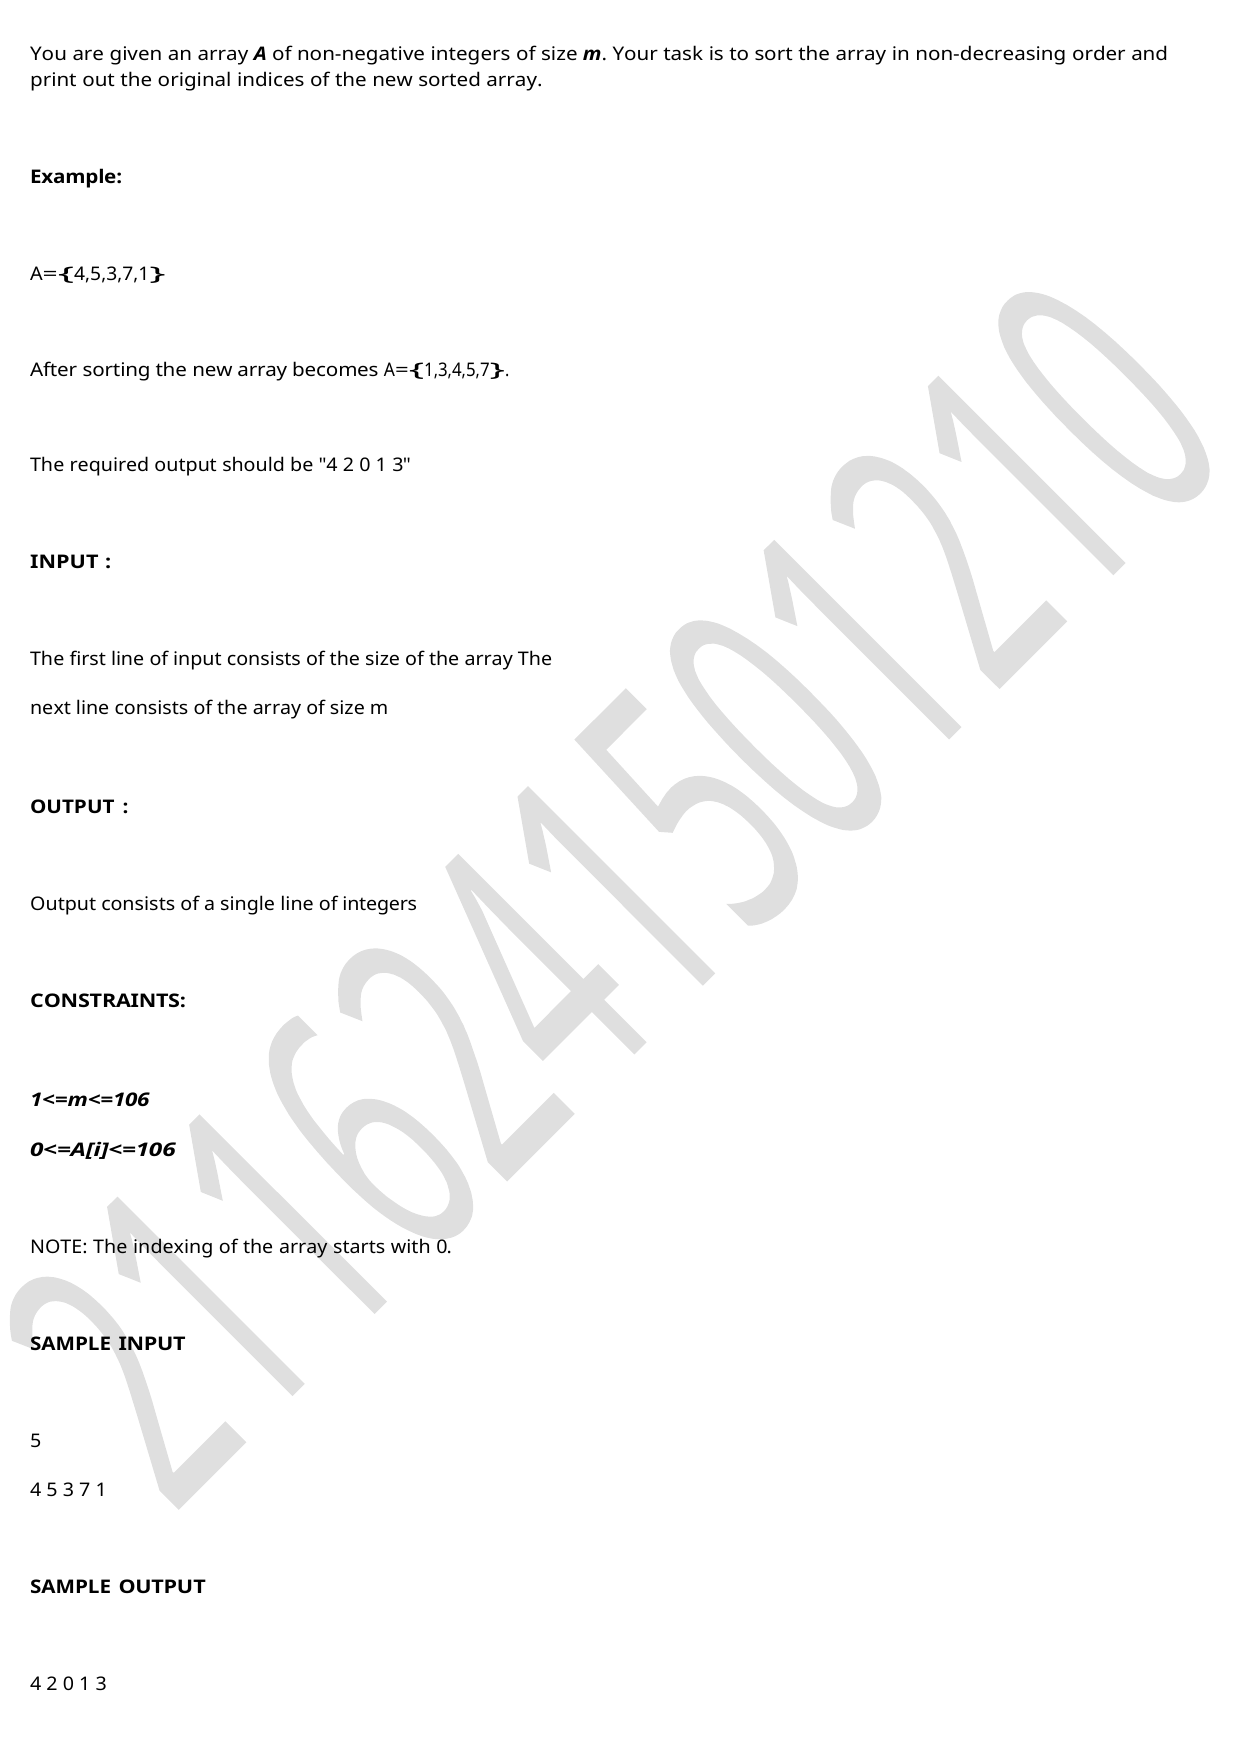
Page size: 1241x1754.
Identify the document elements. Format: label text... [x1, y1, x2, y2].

text After sorting the new array becomes A={1,3,4,5,7}. [30, 356, 1221, 382]
text You are given an array A of non-negative integers of size m. Your task is to sort the array in non-decreasing order and print out the original indices of the new sorted array. [30, 41, 1187, 92]
text 1<=m<=106 [30, 1086, 1221, 1112]
text 4 5 3 7 1 [30, 1476, 1221, 1502]
text SAMPLE OUTPUT [30, 1573, 1221, 1598]
text Output consists of a single line of integers [30, 891, 1221, 916]
text Example: [30, 163, 1221, 189]
text 5 [30, 1427, 1221, 1453]
text A={4,5,3,7,1} [30, 261, 1221, 286]
text SAMPLE INPUT [30, 1330, 1221, 1356]
text 4 2 0 1 3 [30, 1670, 1221, 1696]
text INPUT : [30, 548, 1221, 574]
text The required output should be "4 2 0 1 3" [30, 452, 1221, 477]
text CONSTRAINTS: [30, 987, 1221, 1013]
text 0<=A[i]<=106 [30, 1136, 1221, 1162]
text The first line of input consists of the size of the array The next line consists of the array of size m [30, 646, 567, 720]
text NOTE: The indexing of the array starts with 0. [30, 1233, 1221, 1259]
text OUTPUT : [30, 793, 1221, 819]
